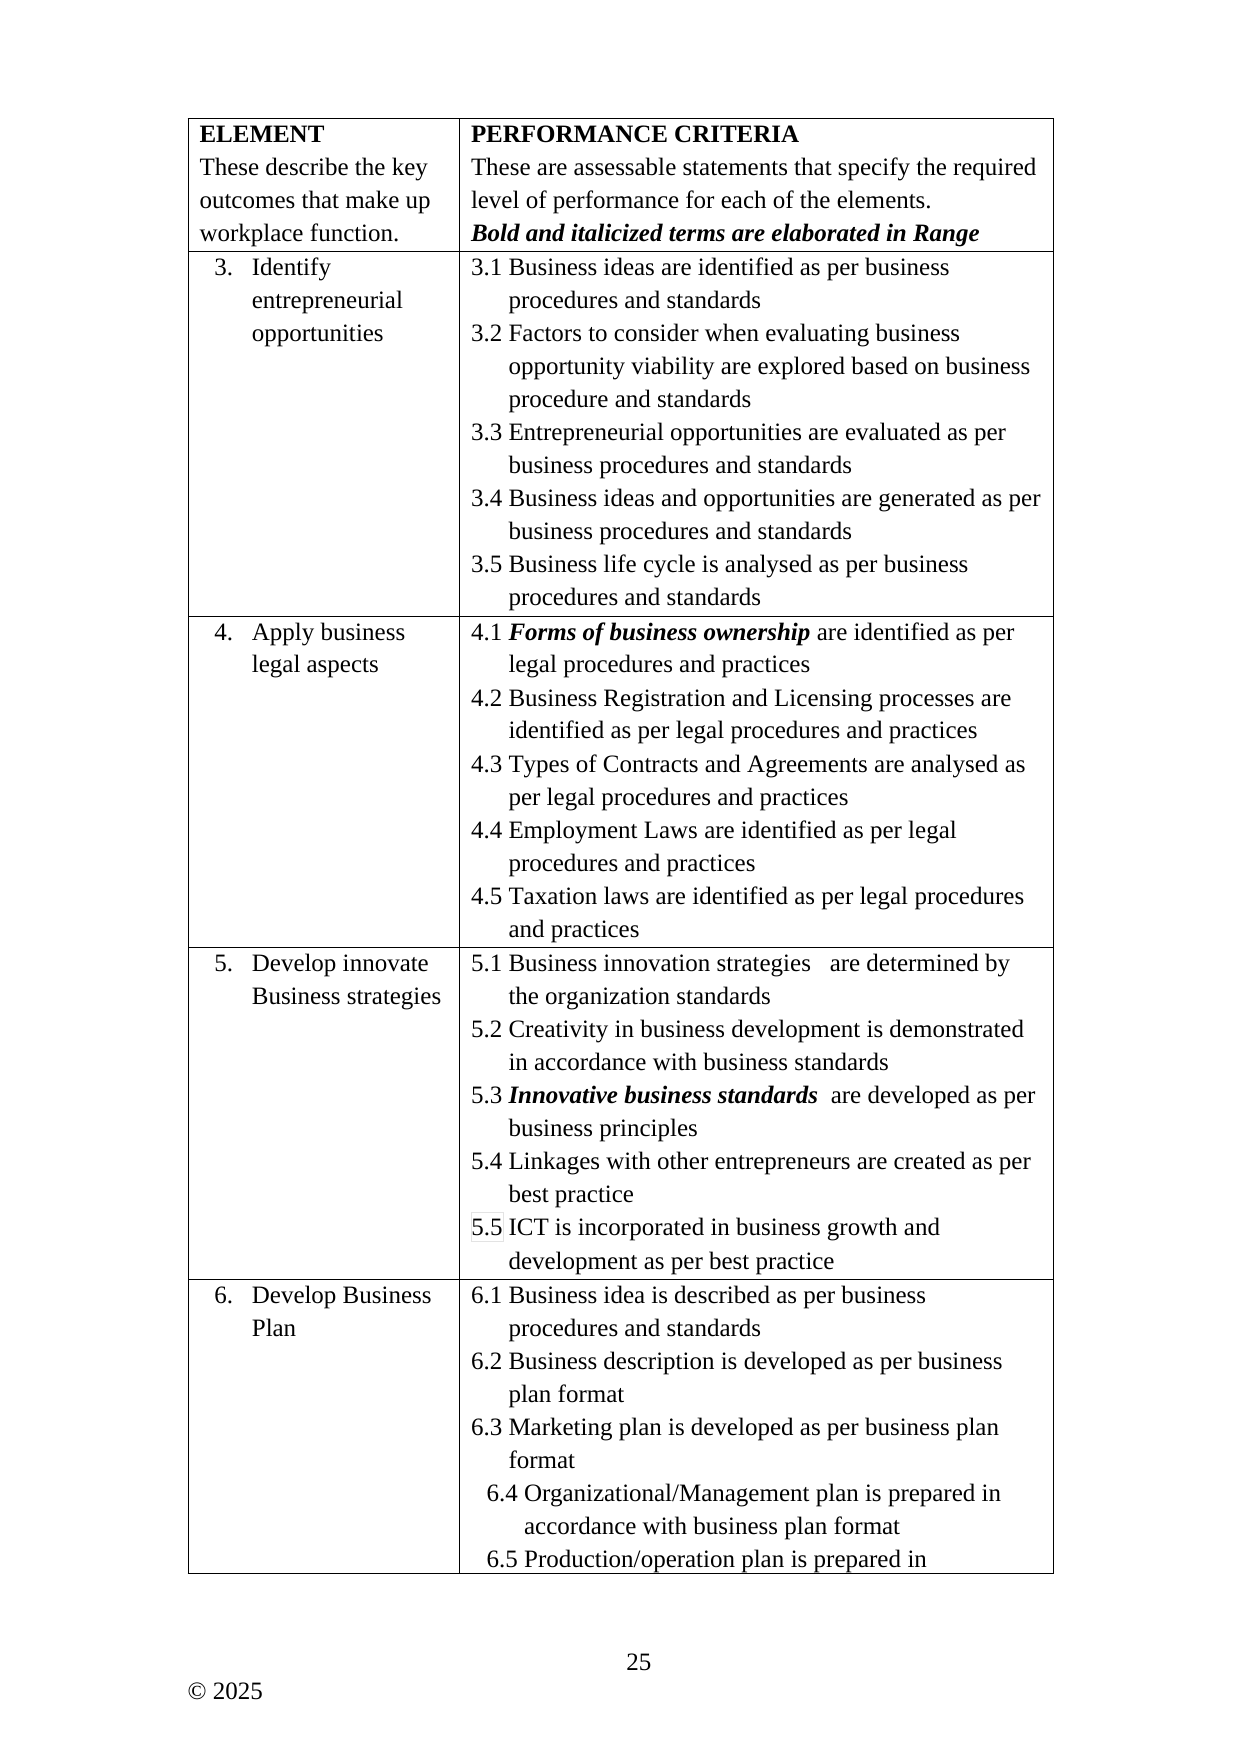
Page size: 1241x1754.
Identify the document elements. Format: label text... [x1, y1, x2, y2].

table_cell Apply business legal aspects [189, 617, 459, 947]
table_cell Identify entrepreneurial opportunities [189, 252, 459, 616]
table_cell Forms of business ownership are identified as per legal procedures and practices Business Registration and Licensing processes are identified as per legal procedures and practices Types of Contracts and Agreements are analysed as per legal procedures and practices Employment Laws are identified as per legal procedures and practices Taxation laws are identified as per legal procedures and practices [460, 617, 1053, 947]
table_header ELEMENT These describe the key outcomes that make up workplace function. [189, 119, 459, 251]
table_cell Develop Business Plan [189, 1280, 459, 1573]
table_cell Business ideas are identified as per business procedures and standards Factors to consider when evaluating business opportunity viability are explored based on business procedure and standards Entrepreneurial opportunities are evaluated as per business procedures and standards Business ideas and opportunities are generated as per business procedures and standards Business life cycle is analysed as per business procedures and standards [460, 252, 1053, 616]
table_header PERFORMANCE CRITERIA These are assessable statements that specify the required level of performance for each of the elements. Bold and italicized terms are elaborated in Range [460, 119, 1053, 251]
table_cell Business innovation strategies are determined by the organization standards Creativity in business development is demonstrated in accordance with business standards Innovative business standards are developed as per business principles Linkages with other entrepreneurs are created as per best practice ICT is incorporated in business growth and development as per best practice [460, 948, 1053, 1279]
table_cell Develop innovate Business strategies [189, 948, 459, 1279]
